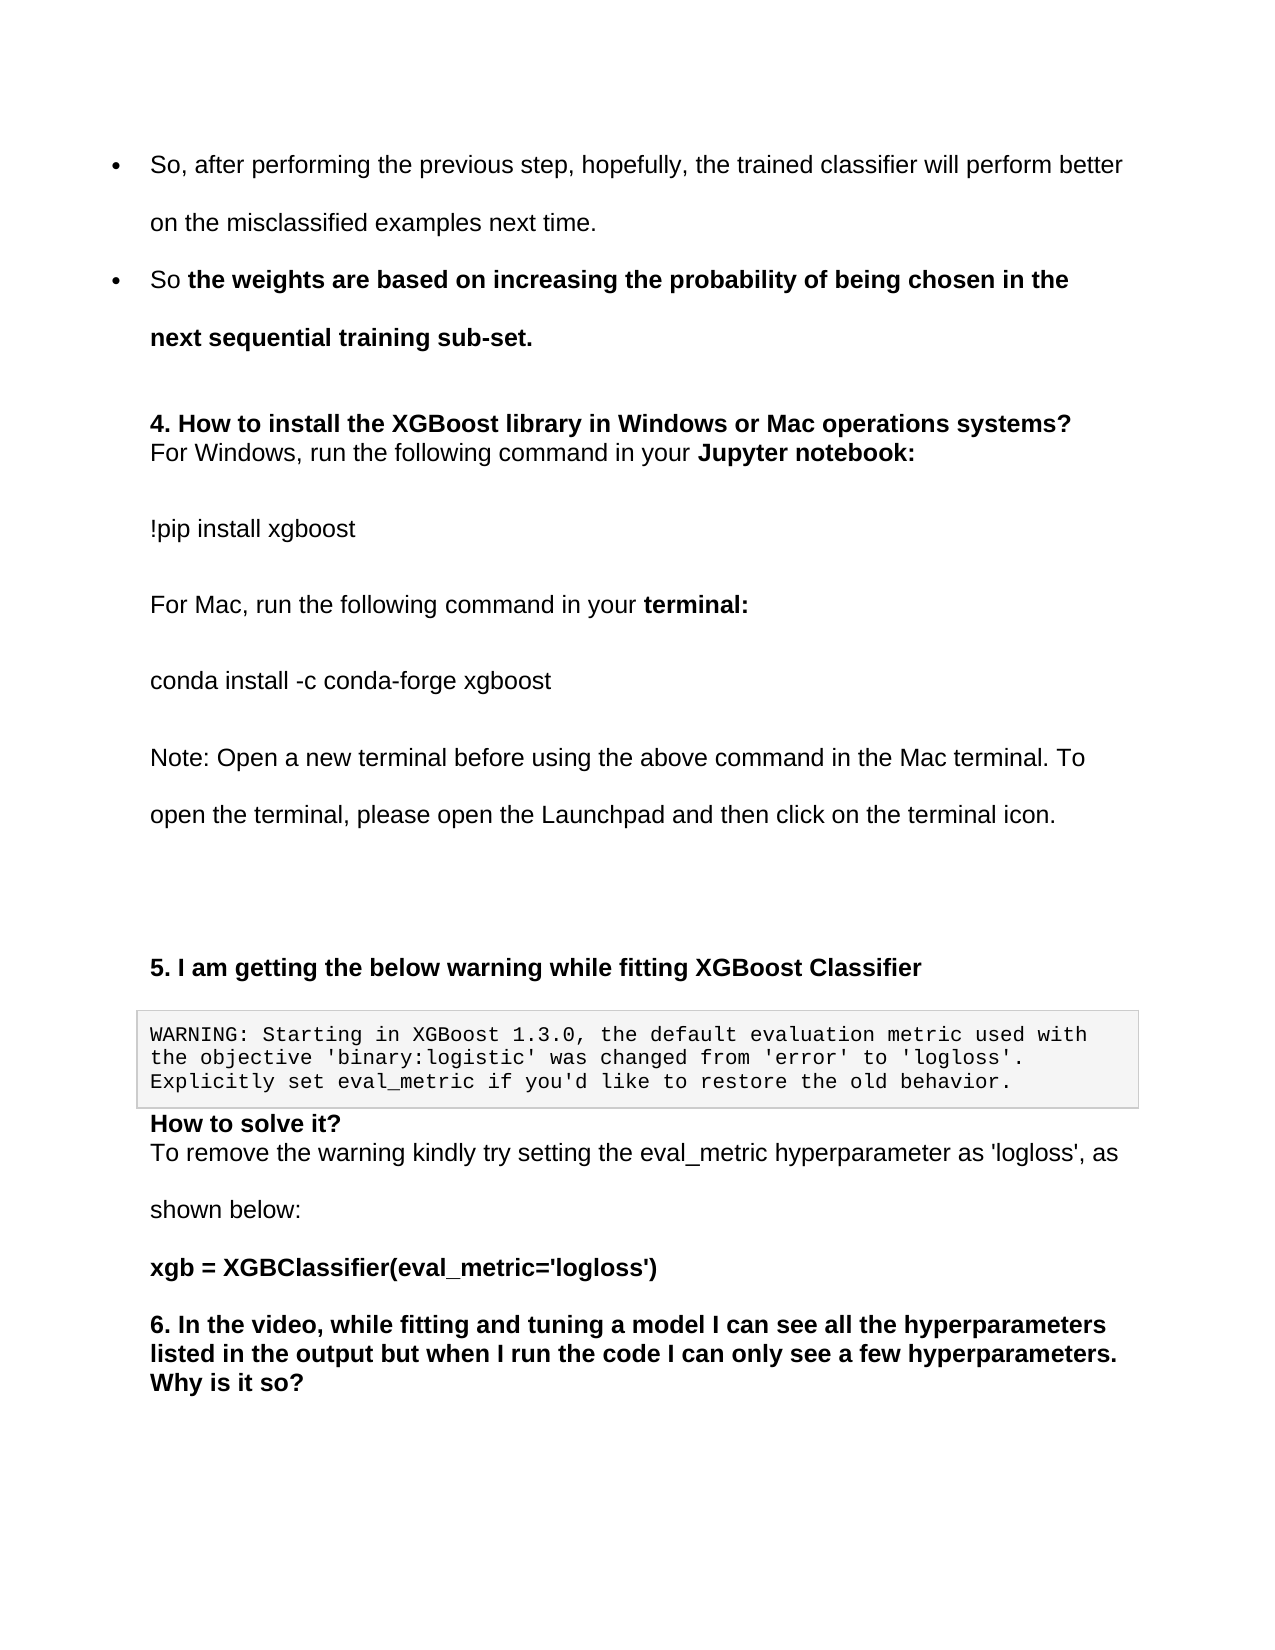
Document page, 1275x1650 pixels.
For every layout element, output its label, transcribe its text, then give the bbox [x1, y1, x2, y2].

text To remove the warning kindly try setting the eval_metric hyperparameter as 'logloss', as shown below: [150, 1137, 1125, 1224]
list So the weights are based on increasing the probability of being chosen in the next sequential training sub-set. [112, 265, 1125, 351]
text xgb = XGBClassifier(eval_metric='logloss') 6. In the video, while fitting and tuning a model I can see all the hyperparameters listed in the output but when I run the code I can only see a few hyperparameters. Why is it so? [150, 1252, 1125, 1396]
text conda install -c conda-forge xgboost [150, 666, 1125, 695]
text For Mac, run the following command in your terminal: [150, 590, 1125, 619]
text 4. How to install the XGBoost library in Windows or Mac operations systems? [150, 380, 1125, 437]
text How to solve it? [150, 1109, 1125, 1137]
text For Windows, run the following command in your Jupyter notebook: [150, 437, 1125, 466]
text WARNING: Starting in XGBoost 1.3.0, the default evaluation metric used with the objective 'binary:logistic' was changed from 'error' to 'logloss'. Explicitly set eval_metric if you'd like to restore the old behavior. [138, 1011, 1138, 1107]
text !pip install xgboost [150, 514, 1125, 542]
list So, after performing the previous step, hopefully, the trained classifier will perform better on the misclassified examples next time. [112, 150, 1125, 236]
text Note: Open a new terminal before using the above command in the Mac terminal. To open the terminal, please open the Launchpad and then click on the terminal icon. [150, 742, 1125, 829]
text 5. I am getting the below warning while fitting XGBoost Classifier [150, 952, 1125, 1010]
